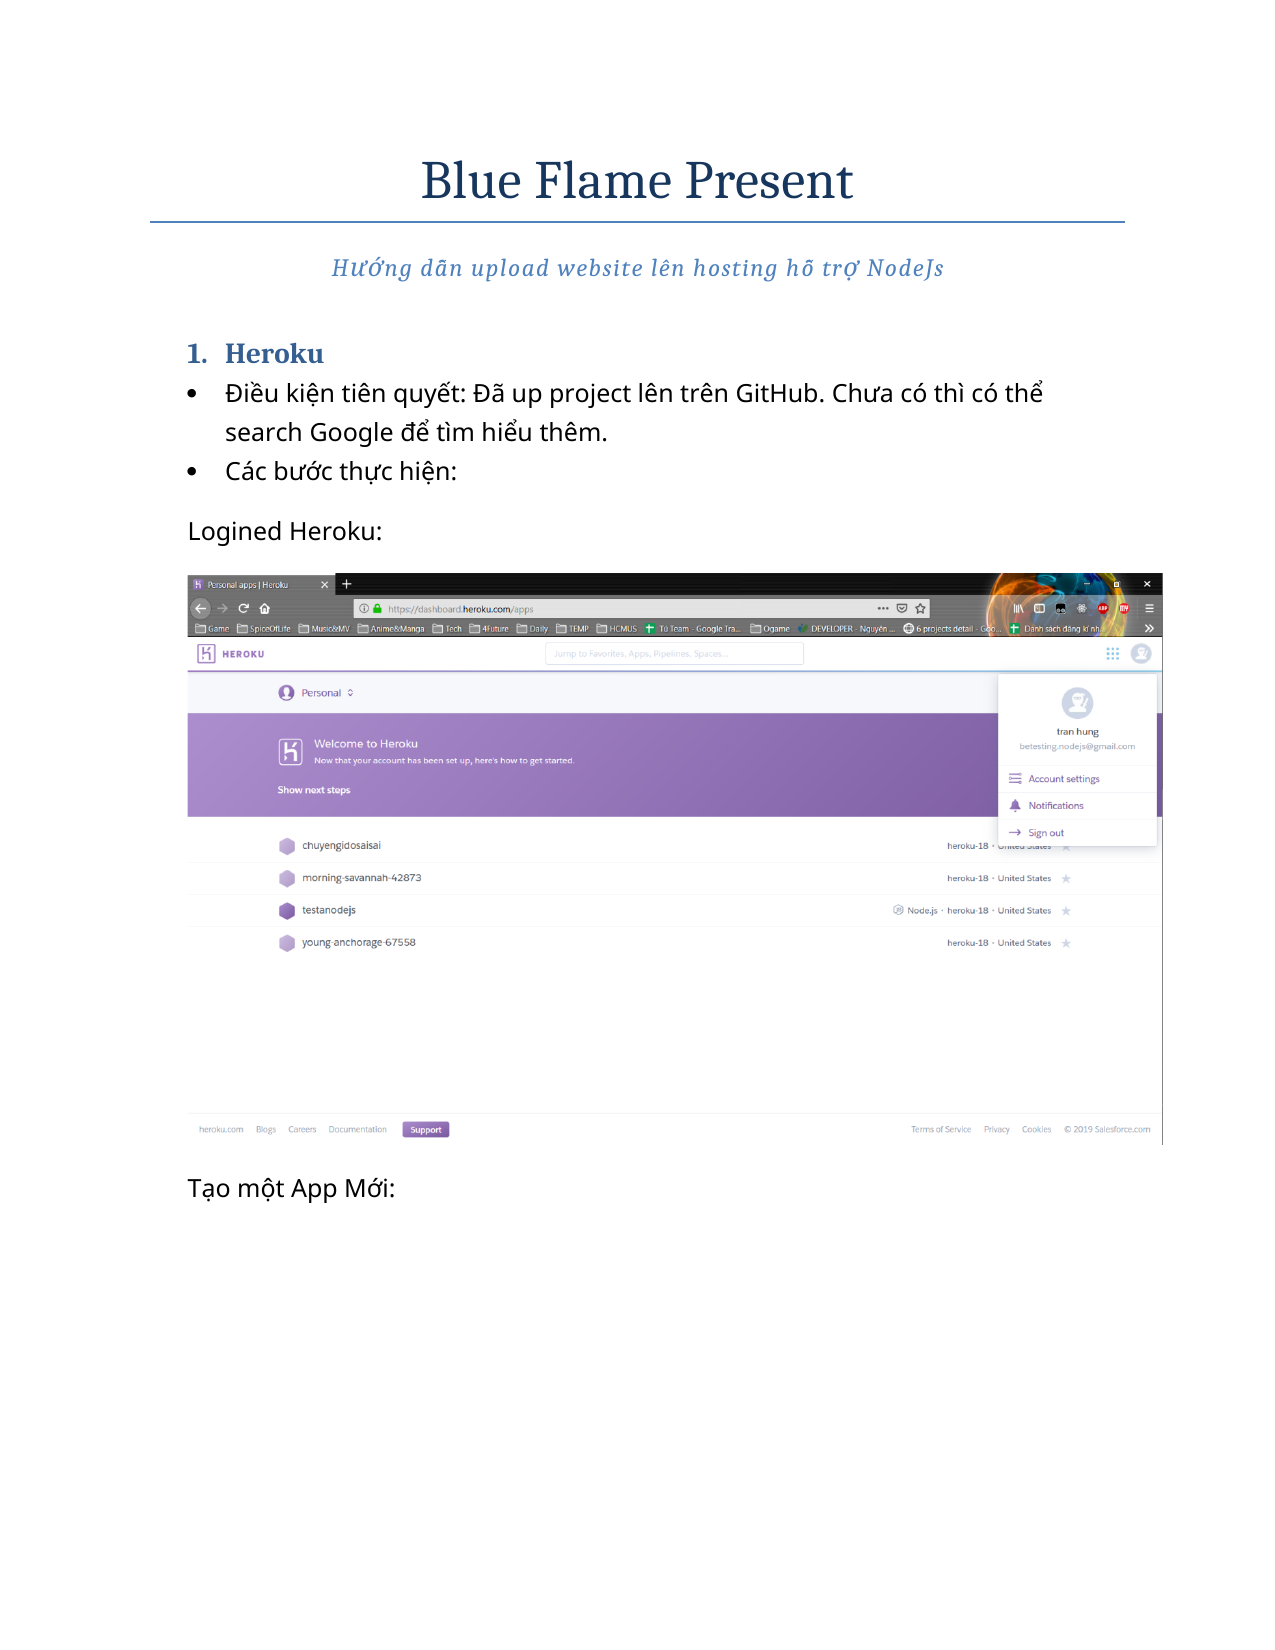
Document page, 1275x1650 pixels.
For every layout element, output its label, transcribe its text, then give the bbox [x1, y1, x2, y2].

picture [187, 573, 1163, 1145]
title Blue Flame Present [150, 150, 1125, 221]
list Các bước thực hiện: [187, 454, 1125, 488]
text Tạo một App Mới: [187, 1171, 1125, 1205]
subtitle Hướng dẫn upload website lên hosting hỗ trợ NodeJs [150, 254, 1125, 283]
subtitle Heroku [187, 337, 1125, 371]
text Logined Heroku: [187, 514, 1125, 548]
list Điều kiện tiên quyết: Đã up project lên trên GitHub. Chưa có thì có thể search Google để tìm hiểu thêm. [187, 376, 1125, 449]
